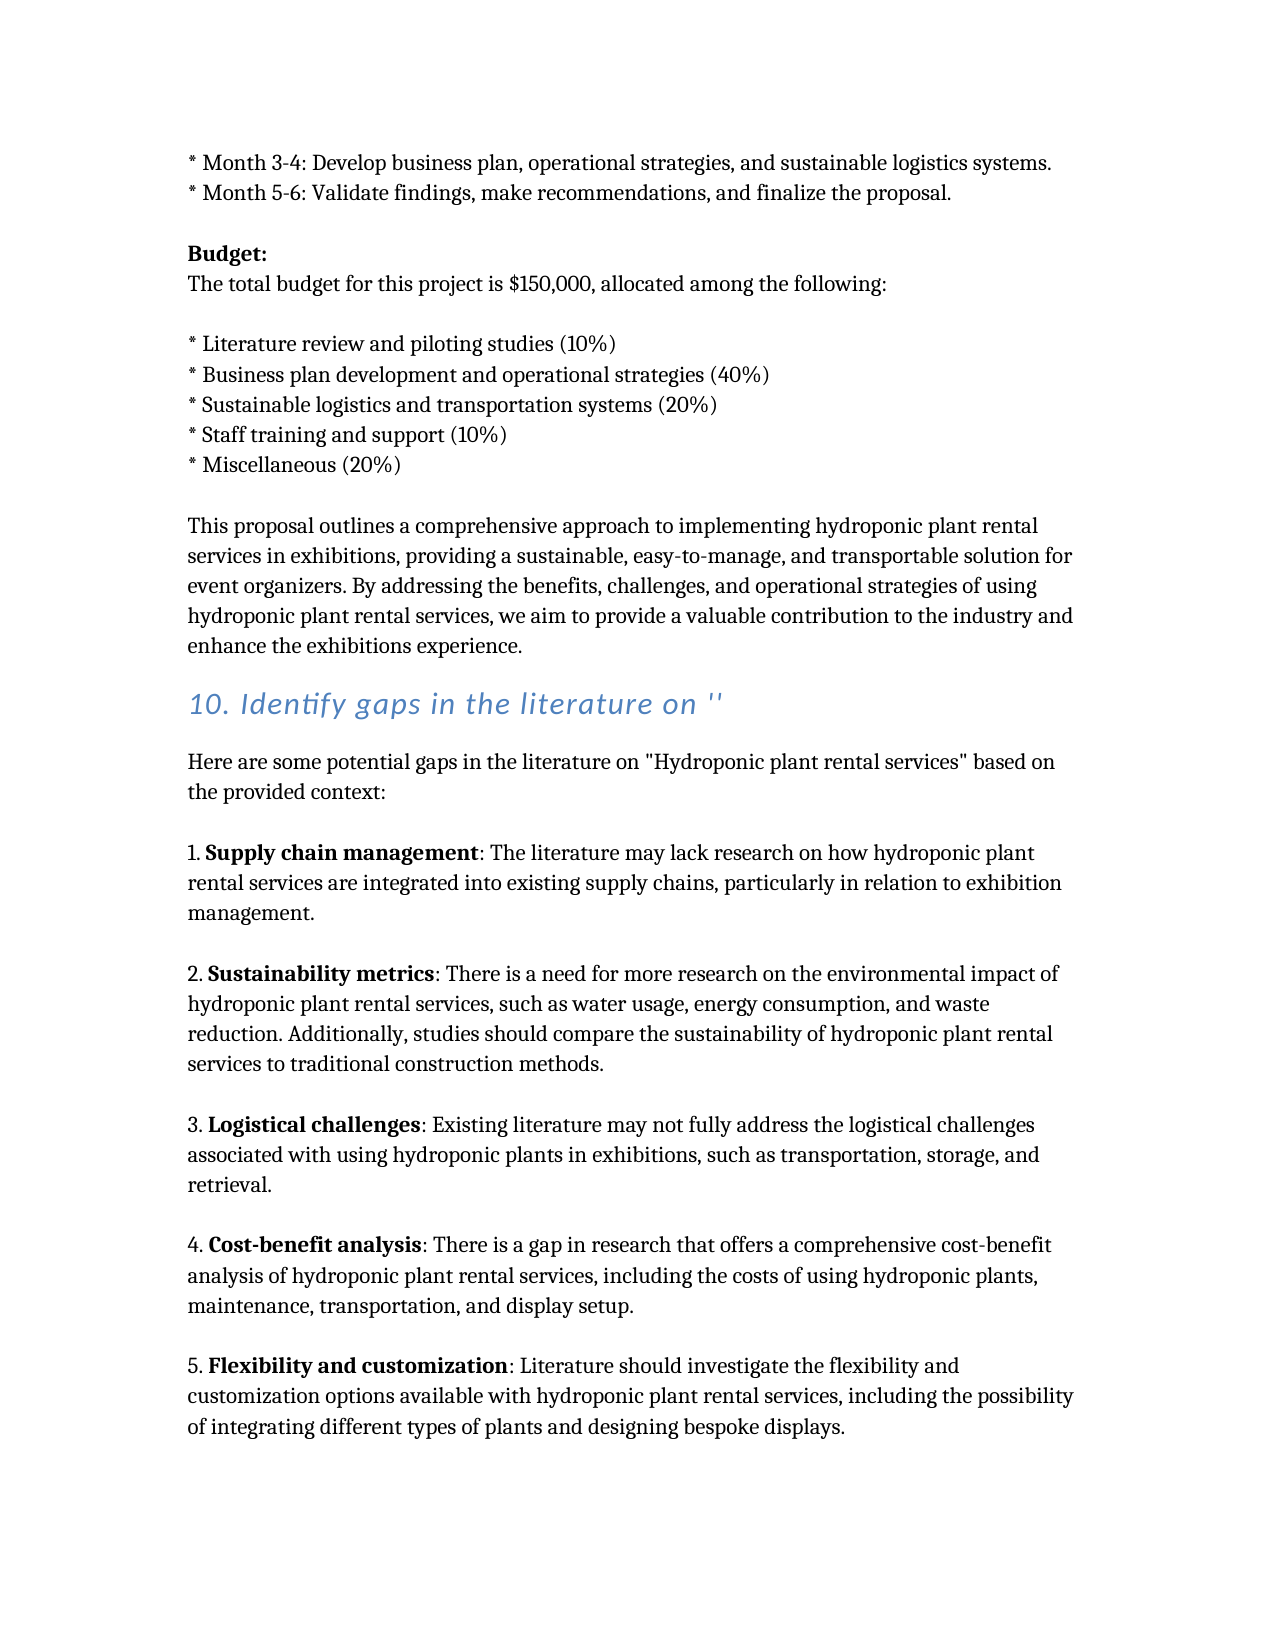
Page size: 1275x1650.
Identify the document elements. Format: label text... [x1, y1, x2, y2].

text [187, 150, 1087, 660]
subtitle 10. Identify gaps in the literature on '' [187, 684, 1087, 722]
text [187, 749, 1087, 1470]
